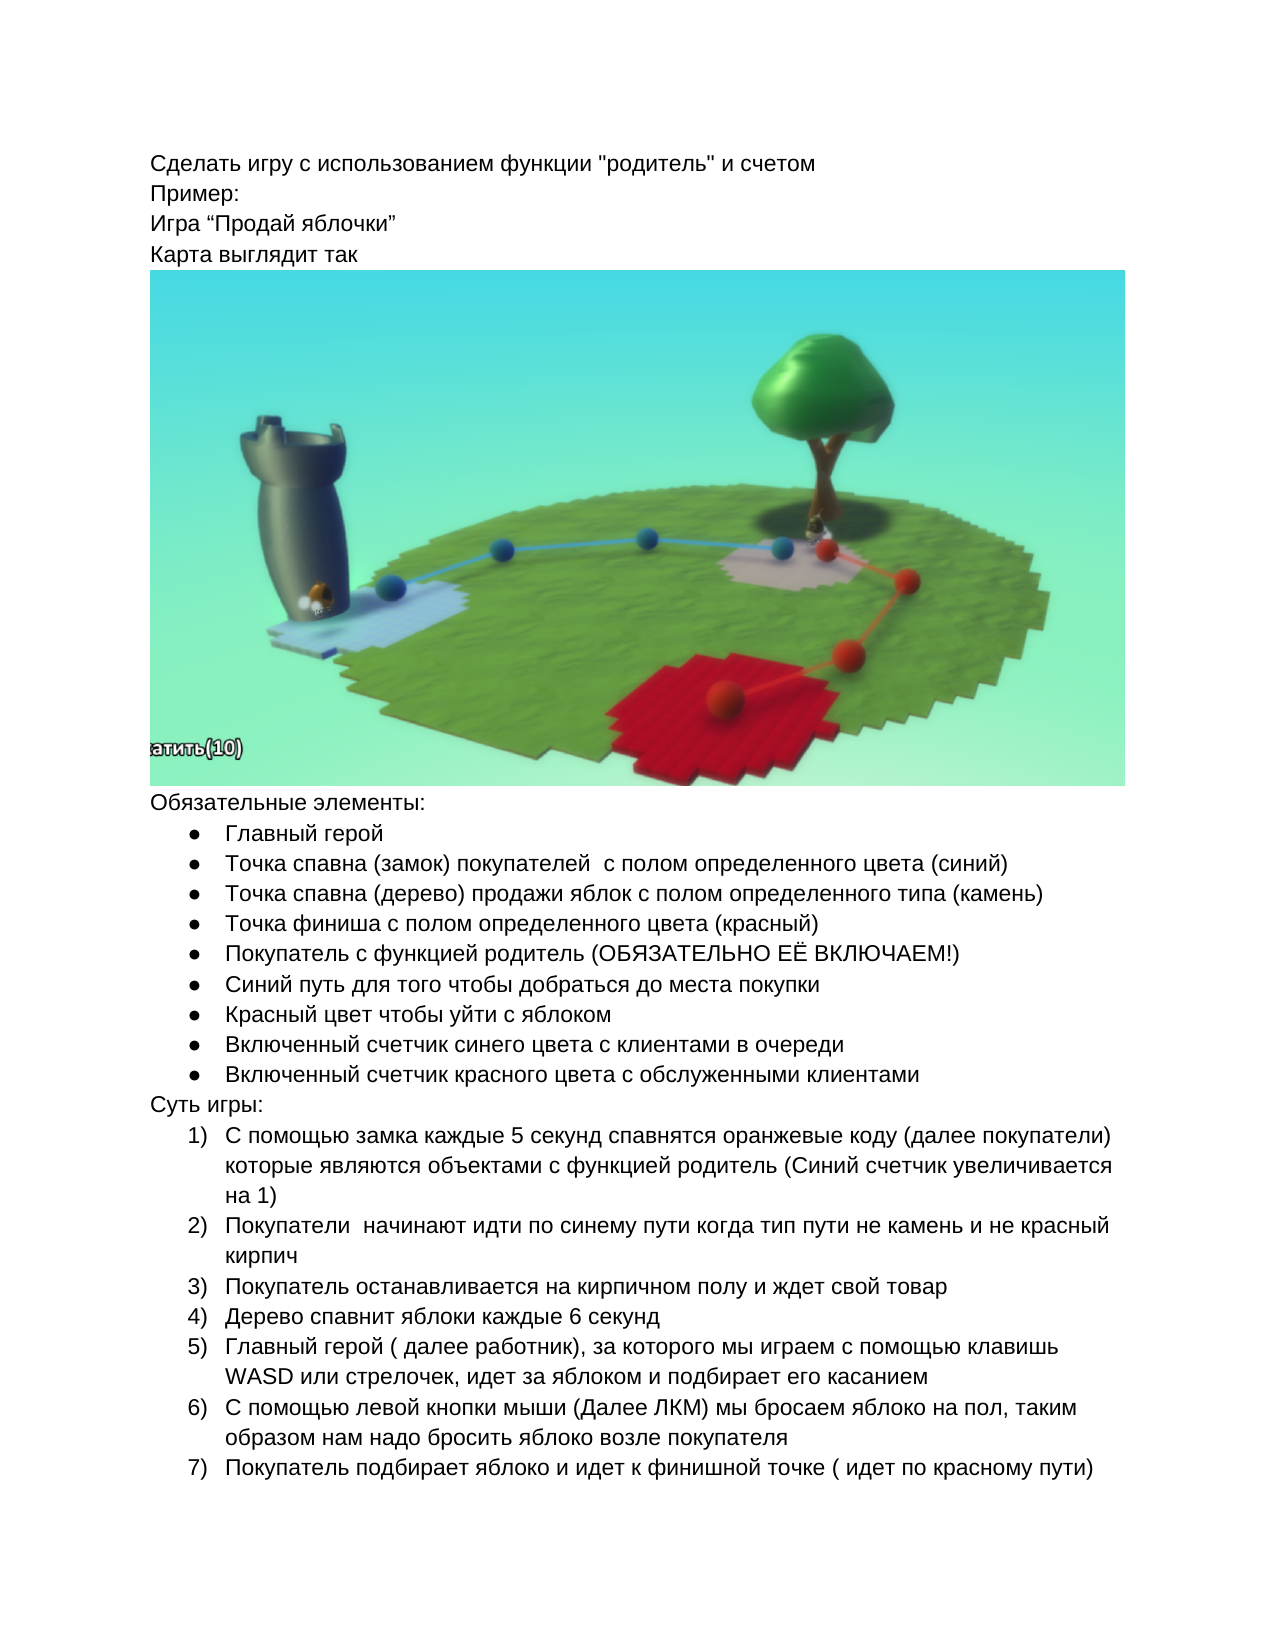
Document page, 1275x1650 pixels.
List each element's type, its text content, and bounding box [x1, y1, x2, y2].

list Точка спавна (замок) покупателей с полом определенного цвета (синий) [187, 850, 1125, 876]
list Включенный счетчик синего цвета с клиентами в очереди [187, 1031, 1125, 1057]
list С помощью левой кнопки мыши (Далее ЛКМ) мы бросаем яблоко на пол, таким образом нам надо бросить яблоко возле покупателя [187, 1393, 1125, 1450]
list Красный цвет чтобы уйти с яблоком [187, 1001, 1125, 1027]
list С помощью замка каждые 5 секунд спавнятся оранжевые коду (далее покупатели) которые являются объектами с функцией родитель (Синий счетчик увеличивается на 1) [187, 1122, 1125, 1208]
list Синий путь для того чтобы добраться до места покупки [187, 971, 1125, 997]
list Покупатель подбирает яблоко и идет к финишной точке ( идет по красному пути) [187, 1454, 1125, 1480]
text Суть игры: [150, 1091, 1125, 1118]
text Сделать игру с использованием функции "родитель" и счетом [150, 150, 1125, 176]
text Пример: [150, 180, 1125, 207]
list Покупатели начинают идти по синему пути когда тип пути не камень и не красный кирпич [187, 1212, 1125, 1269]
list Дерево спавнит яблоки каждые 6 секунд [187, 1303, 1125, 1329]
picture [150, 270, 1125, 786]
list Главный герой [187, 819, 1125, 846]
list Точка спавна (дерево) продажи яблок с полом определенного типа (камень) [187, 880, 1125, 906]
list Покупатель останавливается на кирпичном полу и ждет свой товар [187, 1273, 1125, 1299]
list Главный герой ( далее работник), за которого мы играем с помощью клавишь WASD или стрелочек, идет за яблоком и подбирает его касанием [187, 1333, 1125, 1389]
text Карта выглядит так [150, 241, 1125, 267]
text Обязательные элементы: [150, 789, 1125, 816]
text Игра “Продай яблочки” [150, 210, 1125, 237]
list Покупатель с функцией родитель (ОБЯЗАТЕЛЬНО ЕЁ ВКЛЮЧАЕМ!) [187, 940, 1125, 967]
list Включенный счетчик красного цвета с обслуженными клиентами [187, 1061, 1125, 1087]
list Точка финиша с полом определенного цвета (красный) [187, 910, 1125, 936]
